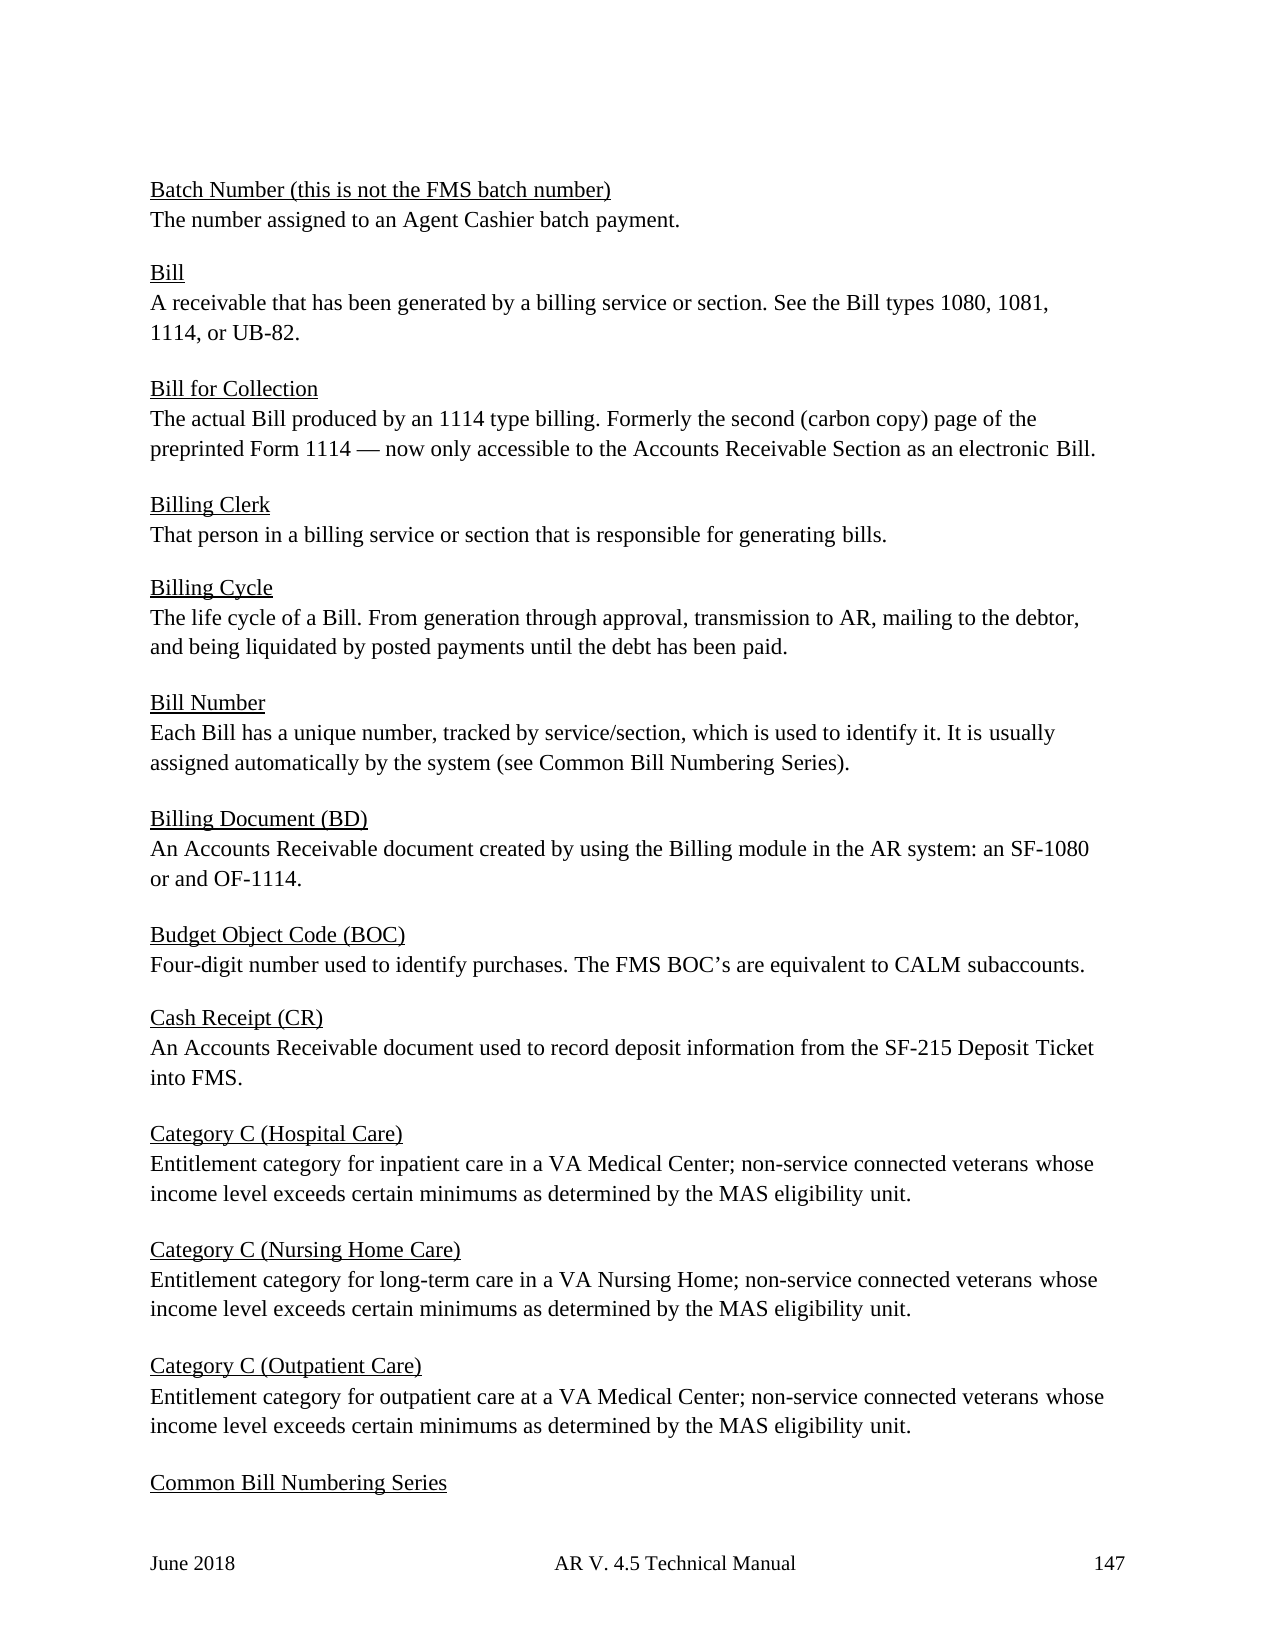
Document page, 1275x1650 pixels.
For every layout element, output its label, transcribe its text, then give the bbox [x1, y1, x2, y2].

text Entitlement category for outpatient care at a VA Medical Center; non-service connected veterans whose income level exceeds certain minimums as determined by the MAS eligibility unit. [150, 1383, 1111, 1439]
text An Accounts Receivable document created by using the Billing module in the AR system: an SF-1080 or and OF-1114. [150, 835, 1111, 891]
text Each Bill has a unique number, tracked by service/section, which is used to identify it. It is usually assigned automatically by the system (see Common Bill Numbering Series). [150, 719, 1111, 776]
text Entitlement category for long-term care in a VA Nursing Home; non-service connected veterans whose income level exceeds certain minimums as determined by the MAS eligibility unit. [150, 1266, 1111, 1322]
text An Accounts Receivable document used to record deposit information from the SF-215 Deposit Ticket into FMS. [150, 1034, 1111, 1090]
text Category C (Outpatient Care) [150, 1352, 1111, 1378]
text Budget Object Code (BOC) [150, 921, 1111, 948]
text Bill [150, 259, 1111, 286]
text Common Bill Numbering Series [150, 1469, 1111, 1495]
text Category C (Nursing Home Care) [150, 1236, 1111, 1262]
text Category C (Hospital Care) [150, 1120, 1111, 1146]
text Bill Number [150, 689, 1111, 716]
text Four-digit number used to identify purchases. The FMS BOC’s are equivalent to CALM subaccounts. [150, 951, 1111, 978]
text The number assigned to an Agent Cashier batch payment. [150, 206, 1111, 233]
text Billing Cycle [150, 574, 1111, 600]
text Bill for Collection [150, 375, 1111, 401]
text The life cycle of a Bill. From generation through approval, transmission to AR, mailing to the debtor, and being liquidated by posted payments until the debt has been paid. [150, 604, 1111, 660]
text A receivable that has been generated by a billing service or section. See the Bill types 1080, 1081, 1114, or UB-82. [150, 289, 1106, 345]
text Entitlement category for inpatient care in a VA Medical Center; non-service connected veterans whose income level exceeds certain minimums as determined by the MAS eligibility unit. [150, 1150, 1111, 1206]
text The actual Bill produced by an 1114 type billing. Formerly the second (carbon copy) page of the preprinted Form 1114 — now only accessible to the Accounts Receivable Section as an electronic Bill. [150, 405, 1111, 461]
text Billing Document (BD) [150, 805, 1111, 832]
text Cash Receipt (CR) [150, 1004, 1111, 1030]
text That person in a billing service or section that is responsible for generating bills. [150, 521, 1111, 547]
text Billing Clerk [150, 491, 1111, 517]
text Batch Number (this is not the FMS batch number) [150, 176, 1111, 203]
